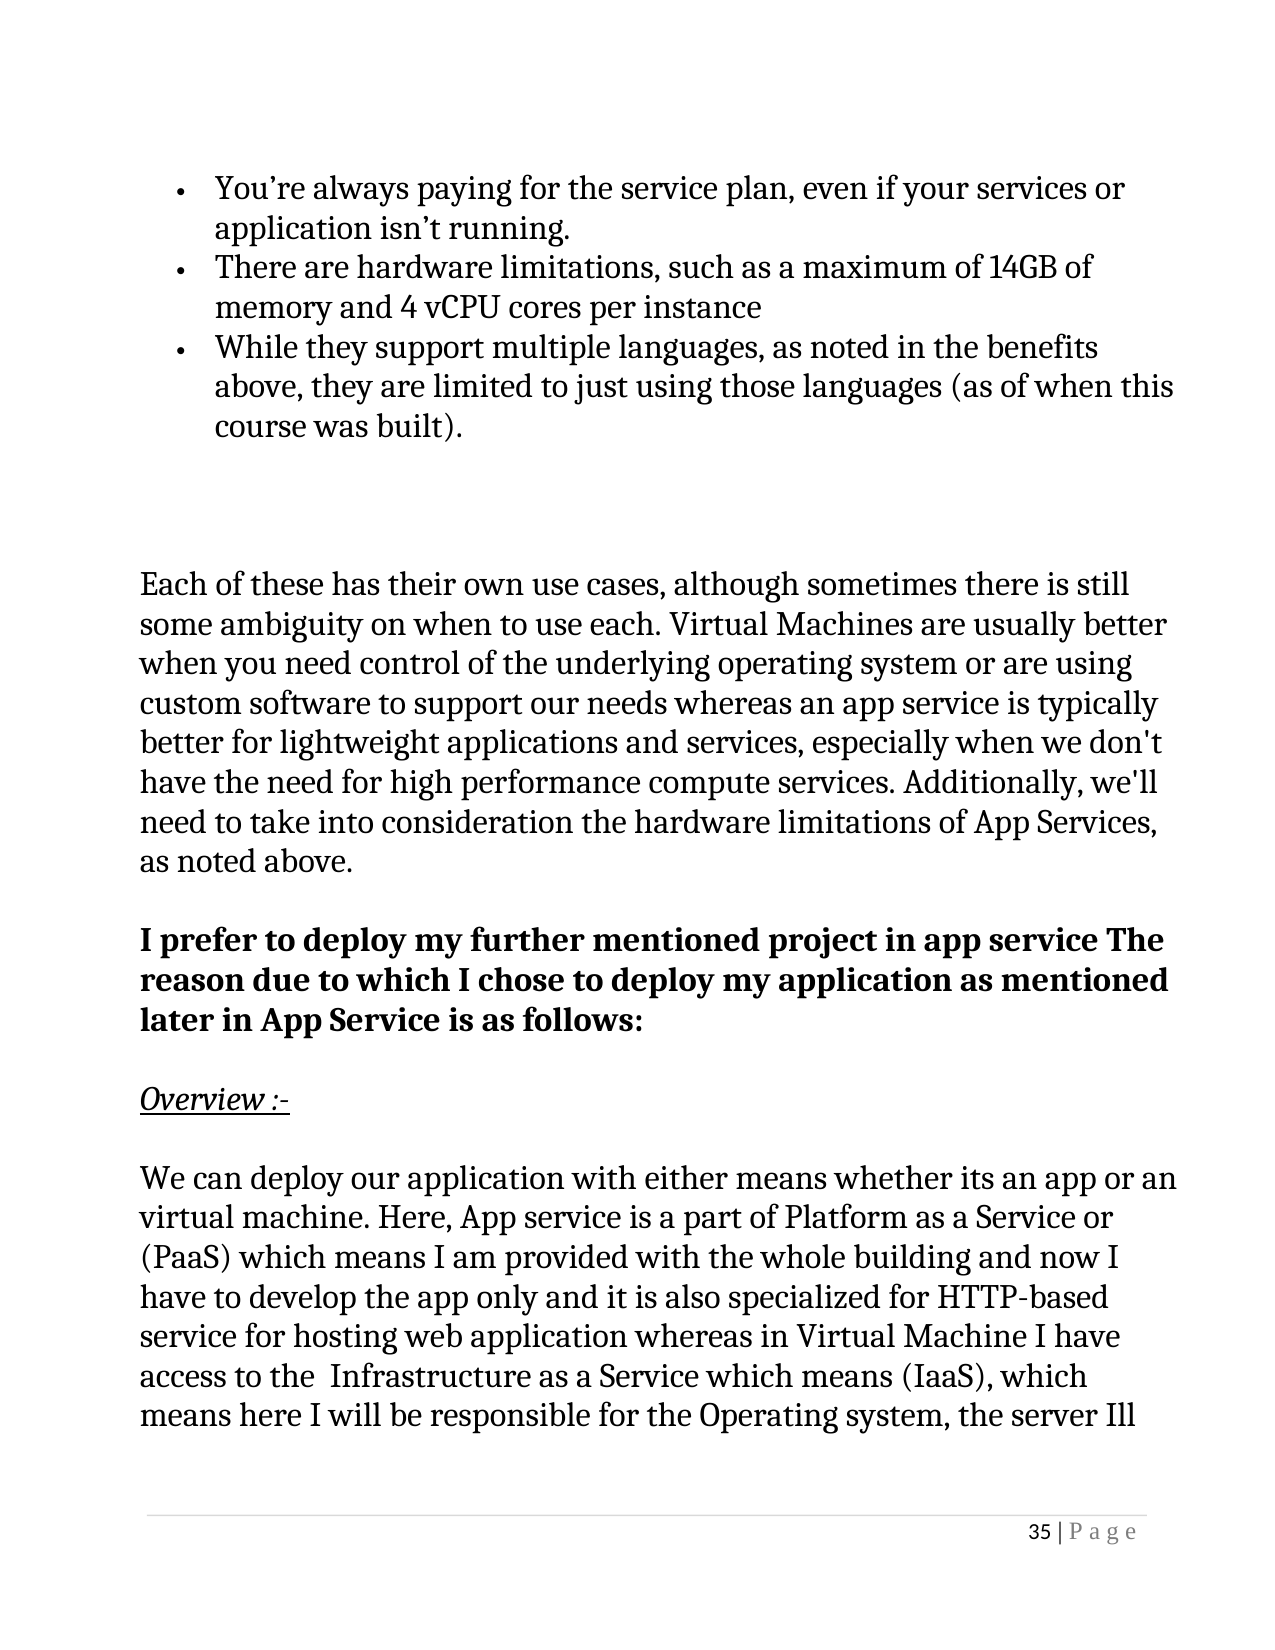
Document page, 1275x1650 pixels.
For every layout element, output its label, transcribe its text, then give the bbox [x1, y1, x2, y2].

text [139, 1158, 1181, 1435]
text Each of these has their own use cases, although sometimes there is still some ambiguity on when to use each. Virtual Machines are usually better when you need control of the underlying operating system or are using custom software to support our needs whereas an app service is typically better for lightweight applications and services, especially when we don't have the need for high performance compute services. Additionally, we'll need to take into consideration the hardware limitations of App Services, as noted above. [139, 564, 1181, 881]
text Overview :- [139, 1079, 1181, 1119]
text I prefer to deploy my further mentioned project in app service The reason due to which I chose to deploy my application as mentioned later in App Service is as follows: [139, 921, 1181, 1039]
list You’re always paying for the service plan, even if your services or application isn’t running. [177, 169, 1181, 248]
list While they support multiple languages, as noted in the benefits above, they are limited to just using those languages (as of when this course was built). [177, 327, 1181, 446]
list There are hardware limitations, such as a maximum of 14GB of memory and 4 vCPU cores per instance [177, 248, 1181, 327]
